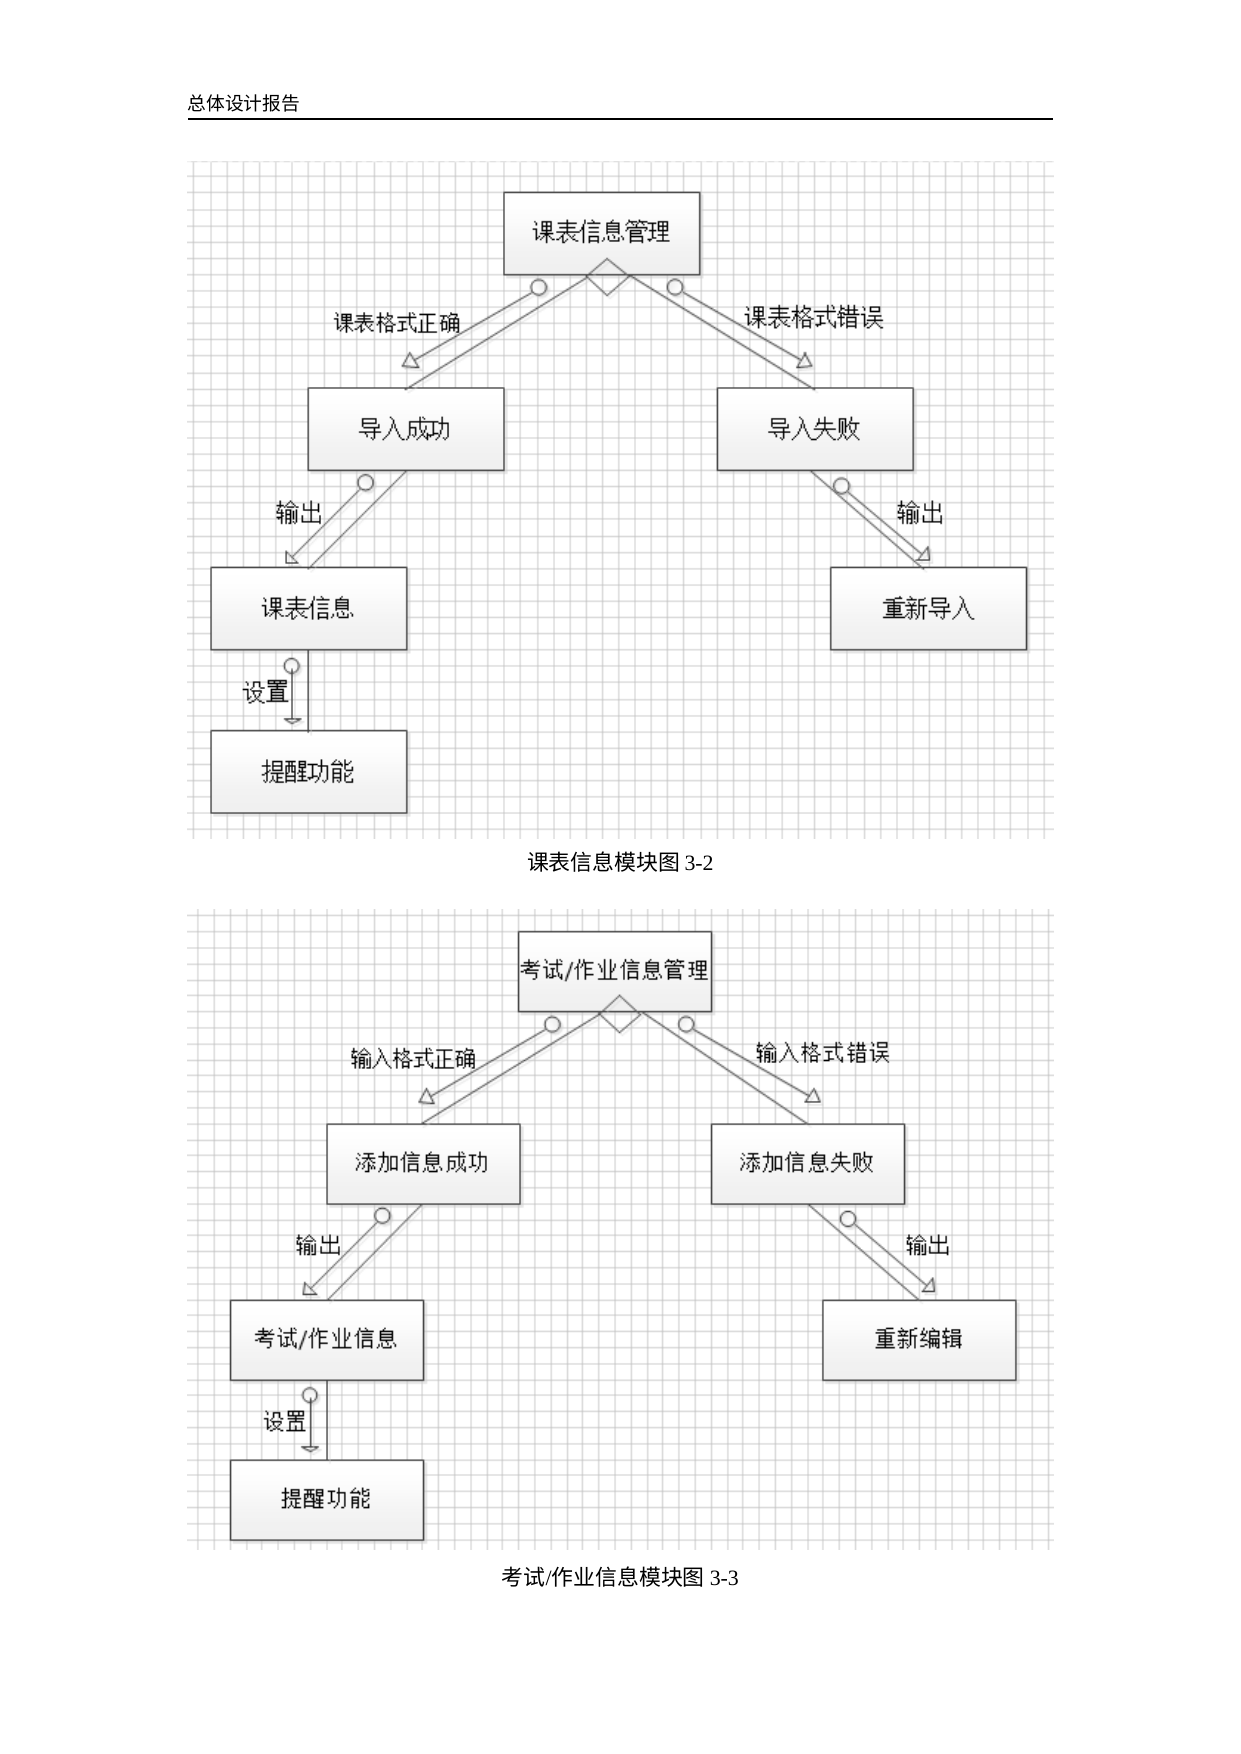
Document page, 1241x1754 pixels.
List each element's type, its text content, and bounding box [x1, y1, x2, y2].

picture [187, 909, 1054, 1550]
picture [187, 161, 1054, 839]
text 考试/作业信息模块图 3-3 [187, 1559, 1053, 1592]
text 课表信息模块图3-2 [187, 844, 1053, 877]
